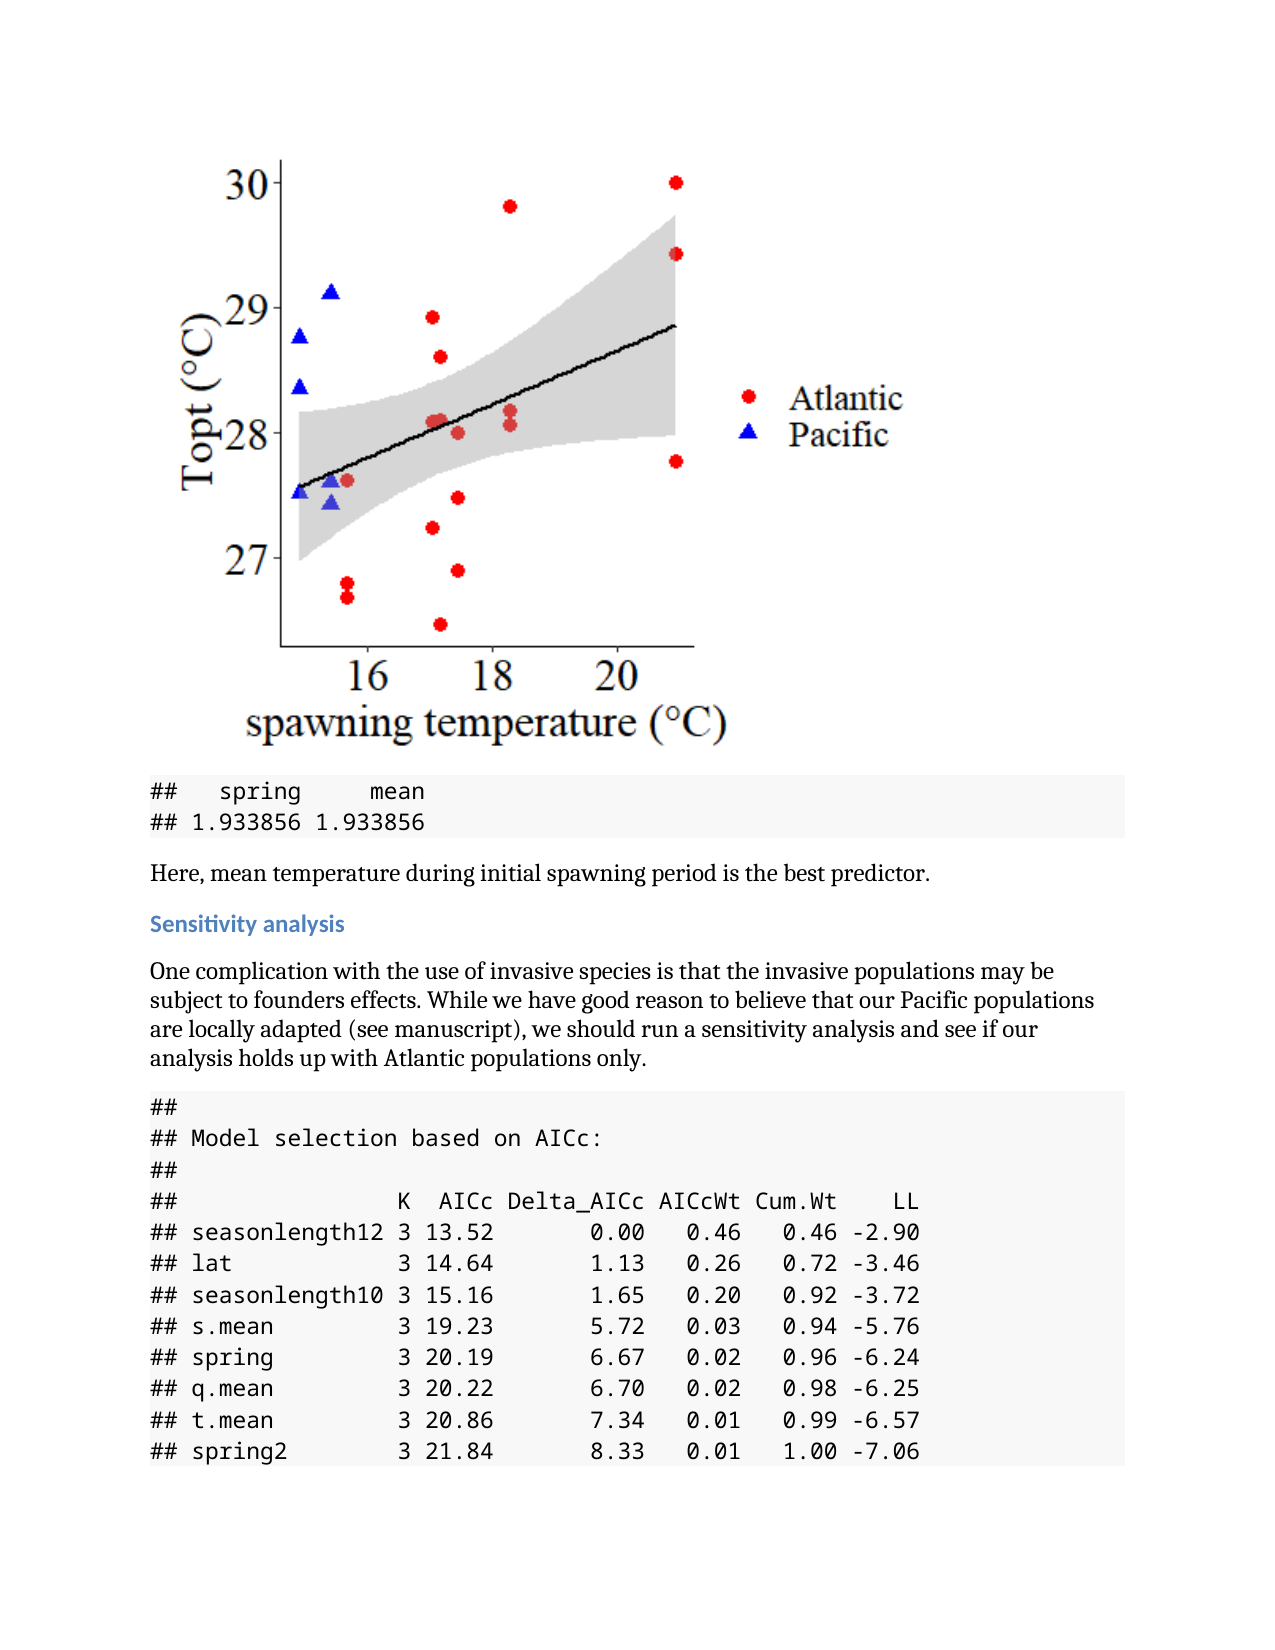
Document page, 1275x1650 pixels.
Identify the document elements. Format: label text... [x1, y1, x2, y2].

text Here, mean temperature during initial spawning period is the best predictor. [150, 858, 1125, 887]
text One complication with the use of invasive species is that the invasive populations may be subject to founders effects. While we have good reason to believe that our Pacific populations are locally adapted (see manuscript), we should run a sensitivity analysis and see if our analysis holds up with Atlantic populations only. [150, 957, 1125, 1072]
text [150, 1091, 1125, 1466]
picture [168, 150, 927, 757]
subtitle Sensitivity analysis [150, 908, 1125, 938]
text ## spring mean ## 1.933856 1.933856 [150, 775, 1125, 838]
